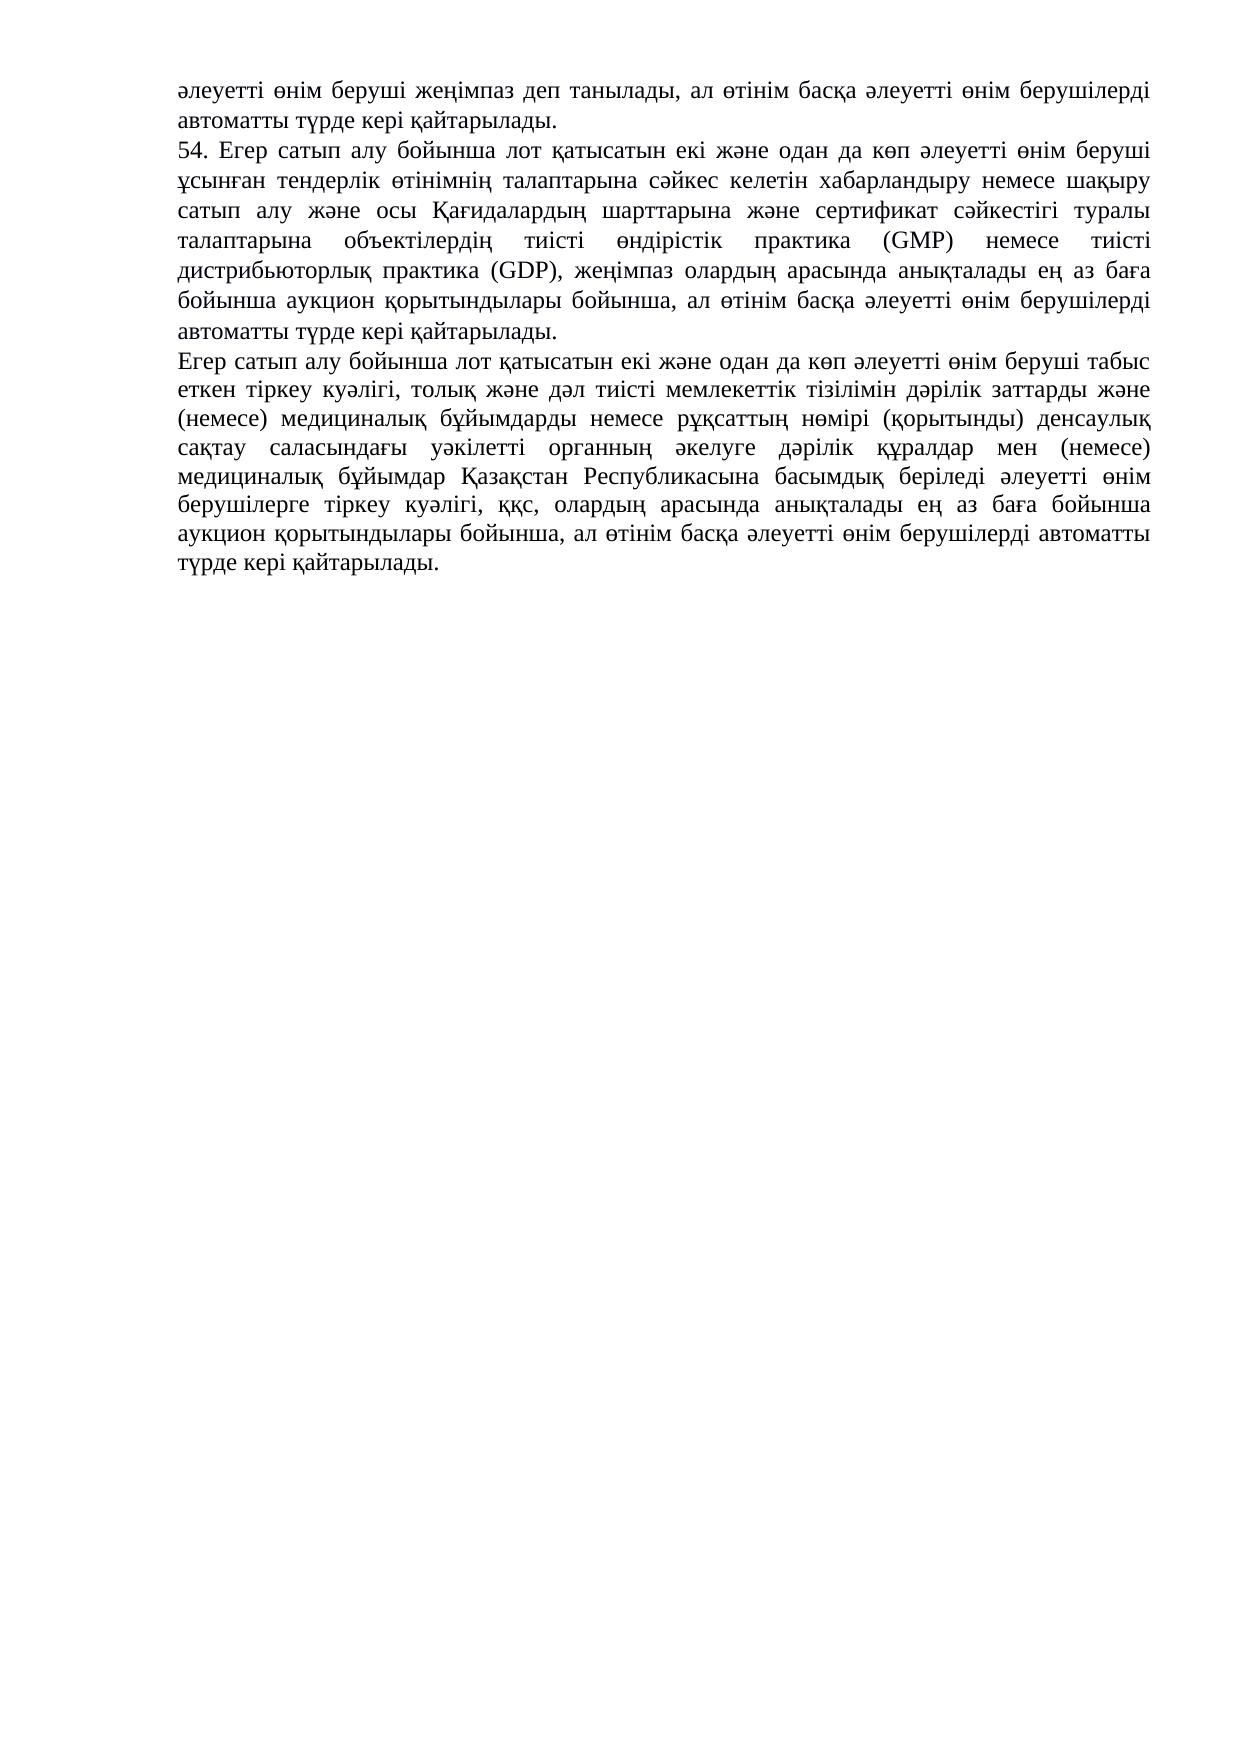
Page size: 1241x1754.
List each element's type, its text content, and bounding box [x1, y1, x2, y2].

text Егер сатып алу бойынша лот қатысатын екі және одан да көп әлеуетті өнім беруші табыс еткен тіркеу куәлігі, толық және дәл тиісті мемлекеттік тізілімін дәрілік заттарды және (немесе) медициналық бұйымдарды немесе рұқсаттың нөмірі (қорытынды) денсаулық сақтау саласындағы уәкілетті органның әкелуге дәрілік құралдар мен (немесе) медициналық бұйымдар Қазақстан Республикасына басымдық беріледі әлеуетті өнім берушілерге тіркеу куәлігі, ққс, олардың арасында анықталады ең аз баға бойынша аукцион қорытындылары бойынша, ал өтінім басқа әлеуетті өнім берушілерді автоматты түрде кері қайтарылады. [177, 346, 1152, 576]
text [177, 75, 1152, 134]
text 54. Егер сатып алу бойынша лот қатысатын екі және одан да көп әлеуетті өнім беруші ұсынған тендерлік өтінімнің талаптарына сәйкес келетін хабарландыру немесе шақыру сатып алу және осы Қағидалардың шарттарына және сертификат сәйкестігі туралы талаптарына объектілердің тиісті өндірістік практика (GMP) немесе тиісті дистрибьюторлық практика (GDP), жеңімпаз олардың арасында анықталады ең аз баға бойынша аукцион қорытындылары бойынша, ал өтінім басқа әлеуетті өнім берушілерді автоматты түрде кері қайтарылады. [177, 135, 1152, 344]
